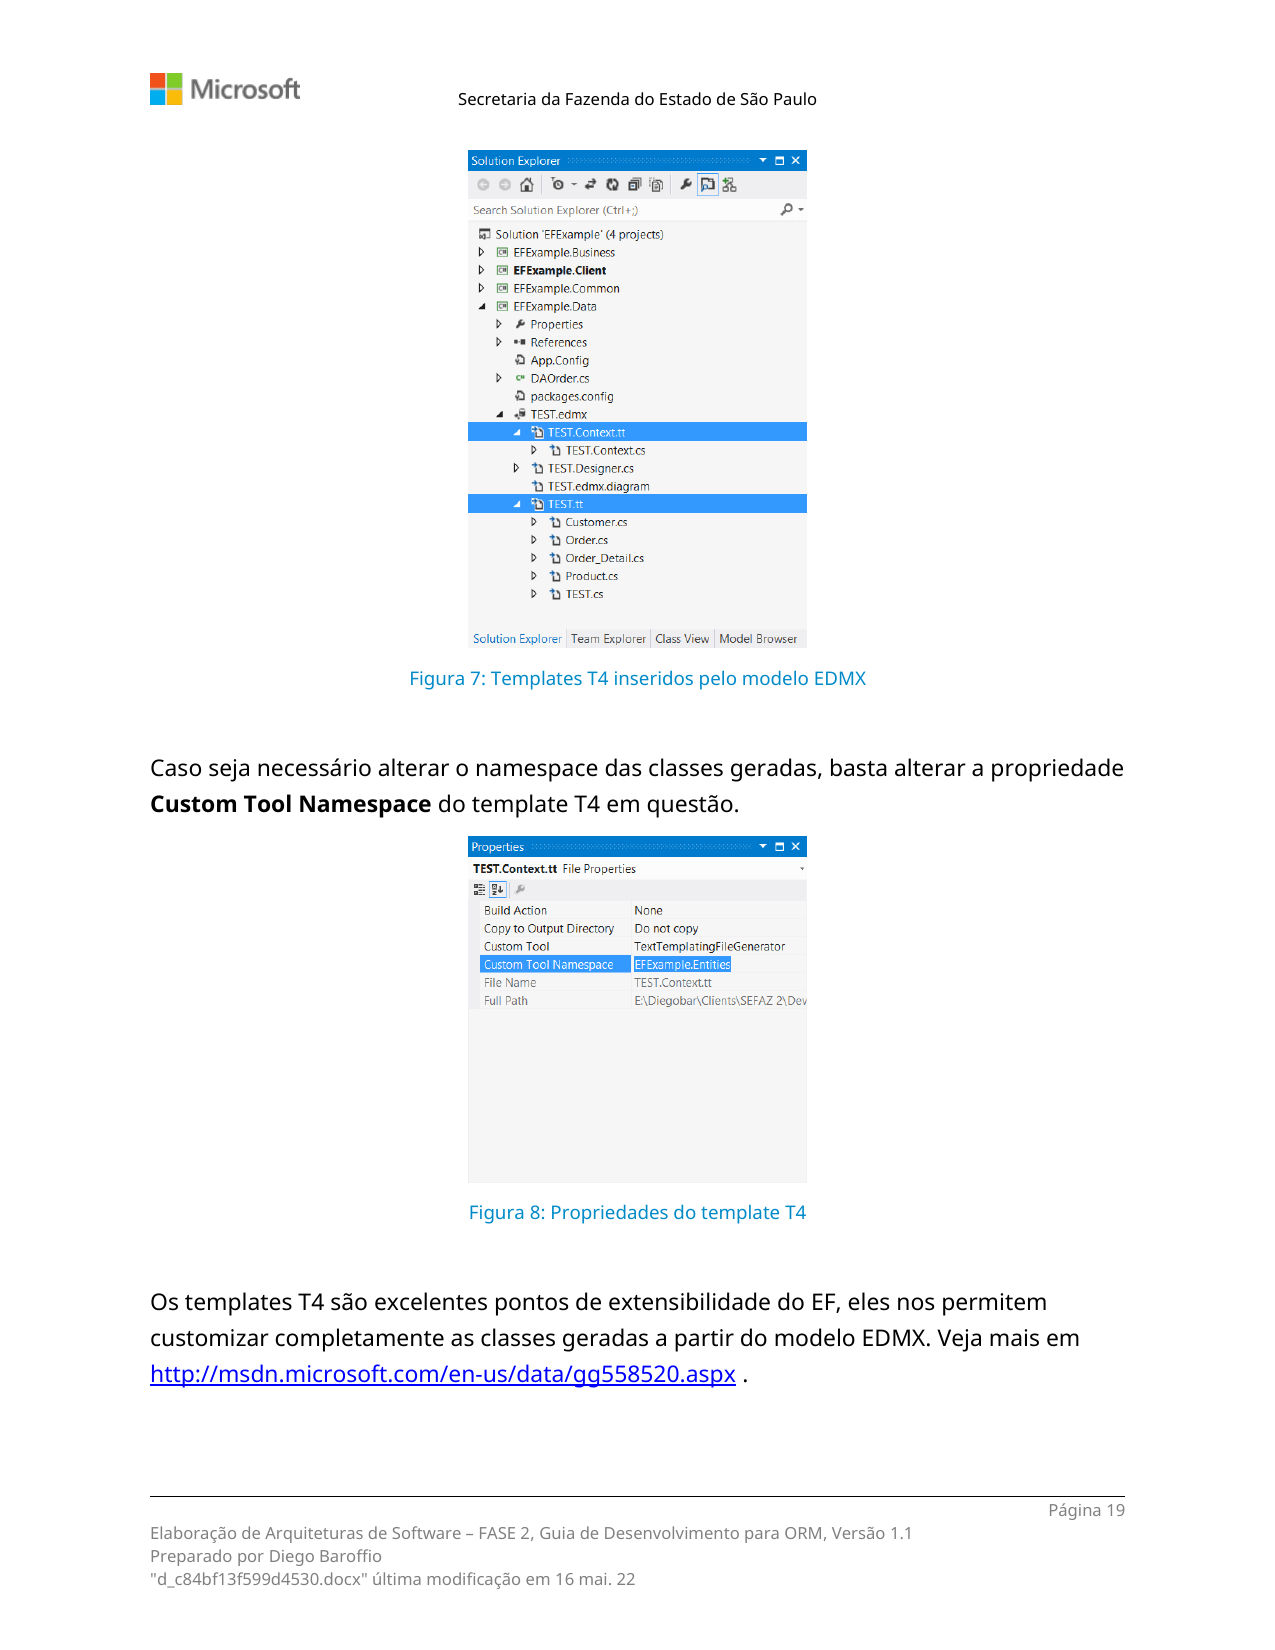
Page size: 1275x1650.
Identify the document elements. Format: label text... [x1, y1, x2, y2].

picture [468, 836, 807, 1183]
text Caso seja necessário alterar o namespace das classes geradas, basta alterar a propriedade Custom Tool Namespace do template T4 em questão. [150, 752, 1125, 819]
picture [150, 73, 300, 106]
text Figura 7: Templates T4 inseridos pelo modelo EDMX [150, 665, 1125, 691]
text Figura 8: Propriedades do template T4 [150, 1200, 1125, 1225]
text Os templates T4 são excelentes pontos de extensibilidade do EF, eles nos permitem customizar completamente as classes geradas a partir do modelo EDMX. Veja mais em http://msdn.microsoft.com/en-us/data/gg558520.aspx . [150, 1286, 1125, 1389]
picture [468, 150, 807, 648]
